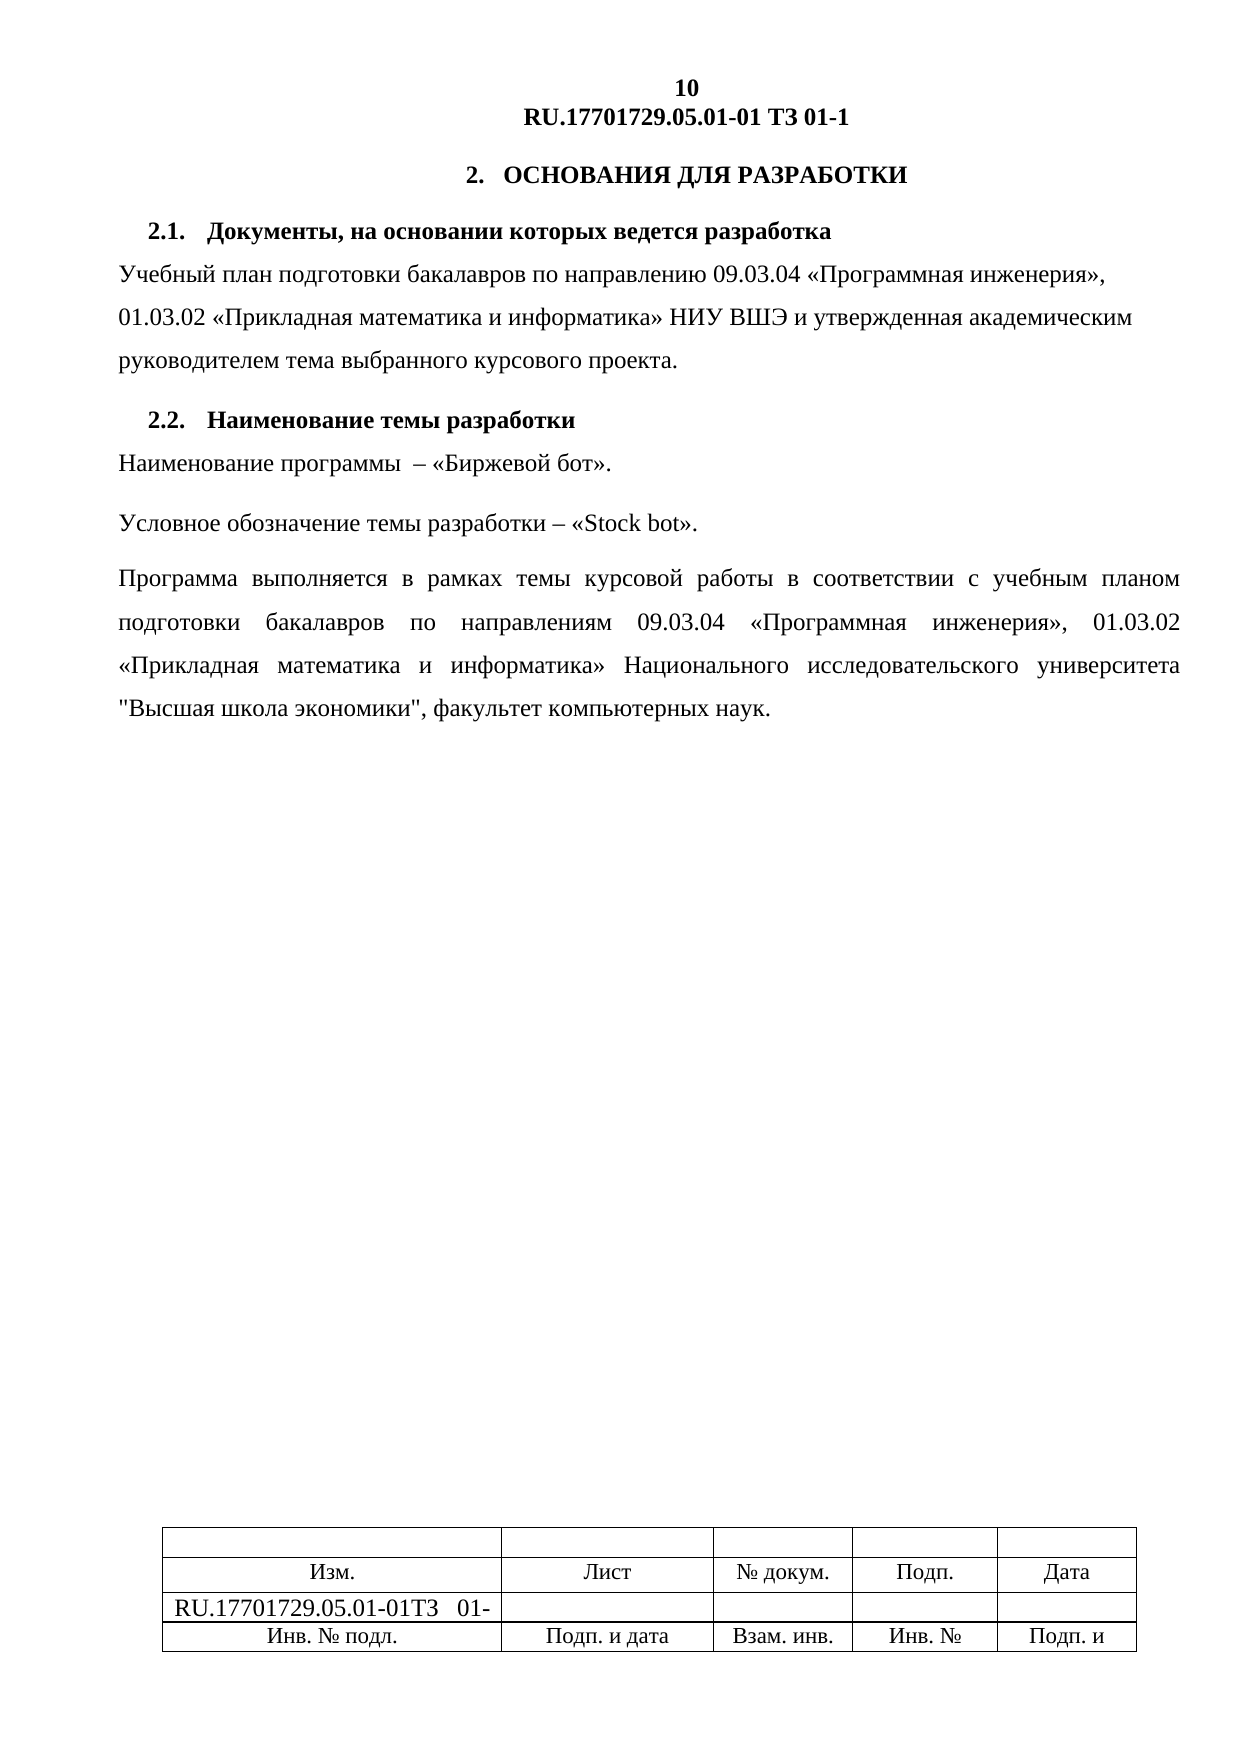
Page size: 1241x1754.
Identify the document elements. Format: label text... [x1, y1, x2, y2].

subtitle Документы, на основании которых ведется разработка [148, 216, 1181, 244]
text Наименование программы – «Биржевой бот». [118, 448, 1181, 477]
text Учебный план подготовки бакалавров по направлению 09.03.04 «Программная инженерия», 01.03.02 «Прикладная математика и информатика» НИУ ВШЭ и утвержденная академическим руководителем тема выбранного курсового проекта. [118, 259, 1181, 374]
text Программа выполняется в рамках темы курсовой работы в соответствии с учебным планом подготовки бакалавров по направлениям 09.03.04 «Программная инженерия», 01.03.02 «Прикладная математика и информатика» Национального исследовательского университета "Высшая школа экономики", факультет компьютерных наук. [118, 563, 1181, 722]
text Условное обозначение темы разработки – «Stock bot». [118, 508, 1181, 537]
subtitle Наименование темы разработки [148, 405, 1181, 434]
subtitle ОСНОВАНИЯ ДЛЯ РАЗРАБОТКИ [192, 160, 1181, 189]
